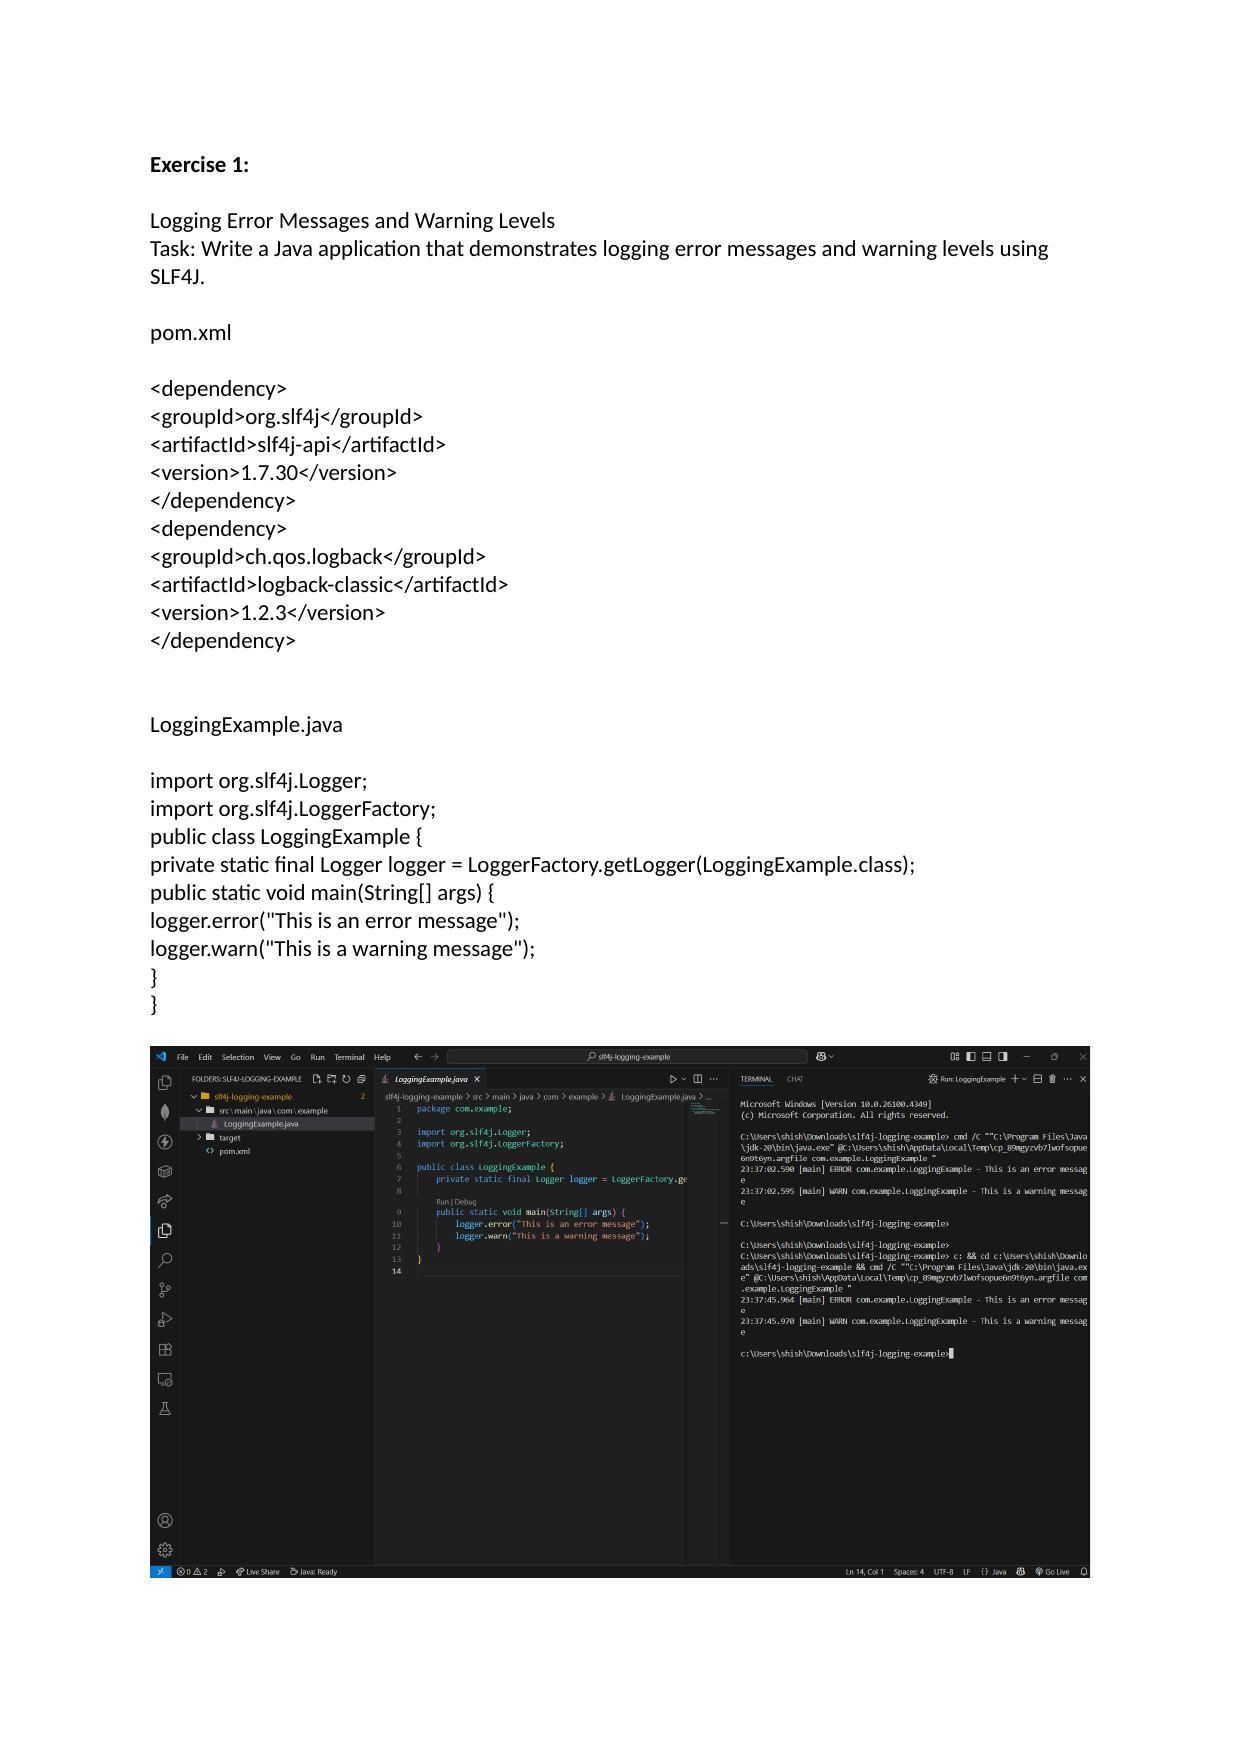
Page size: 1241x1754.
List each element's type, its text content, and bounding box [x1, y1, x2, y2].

text import org.slf4j.LoggerFactory; [150, 794, 1090, 822]
text Task: Write a Java application that demonstrates logging error messages and warning levels using SLF4J. [150, 234, 1090, 290]
text <artifactId>logback-classic</artifactId> [150, 570, 1090, 598]
text } [150, 963, 1090, 991]
text pom.xml [150, 318, 1090, 346]
text private static final Logger logger = LoggerFactory.getLogger(LoggingExample.class); [150, 851, 1090, 878]
text <groupId>org.slf4j</groupId> [150, 402, 1090, 430]
text LoggingExample.java [150, 710, 1090, 738]
text public class LoggingExample { [150, 822, 1090, 851]
text logger.error("This is an error message"); [150, 907, 1090, 934]
text } [150, 991, 1090, 1019]
text Logging Error Messages and Warning Levels [150, 206, 1090, 234]
picture [150, 1046, 1091, 1578]
text <dependency> [150, 514, 1090, 542]
text <dependency> [150, 374, 1090, 402]
text logger.warn("This is a warning message"); [150, 934, 1090, 963]
text <version>1.2.3</version> [150, 598, 1090, 626]
text </dependency> [150, 486, 1090, 514]
text import org.slf4j.Logger; [150, 766, 1090, 794]
text </dependency> [150, 626, 1090, 654]
text <artifactId>slf4j-api</artifactId> [150, 430, 1090, 458]
text Exercise 1: [150, 150, 1090, 178]
text <version>1.7.30</version> [150, 458, 1090, 486]
text public static void main(String[] args) { [150, 878, 1090, 907]
text <groupId>ch.qos.logback</groupId> [150, 542, 1090, 570]
